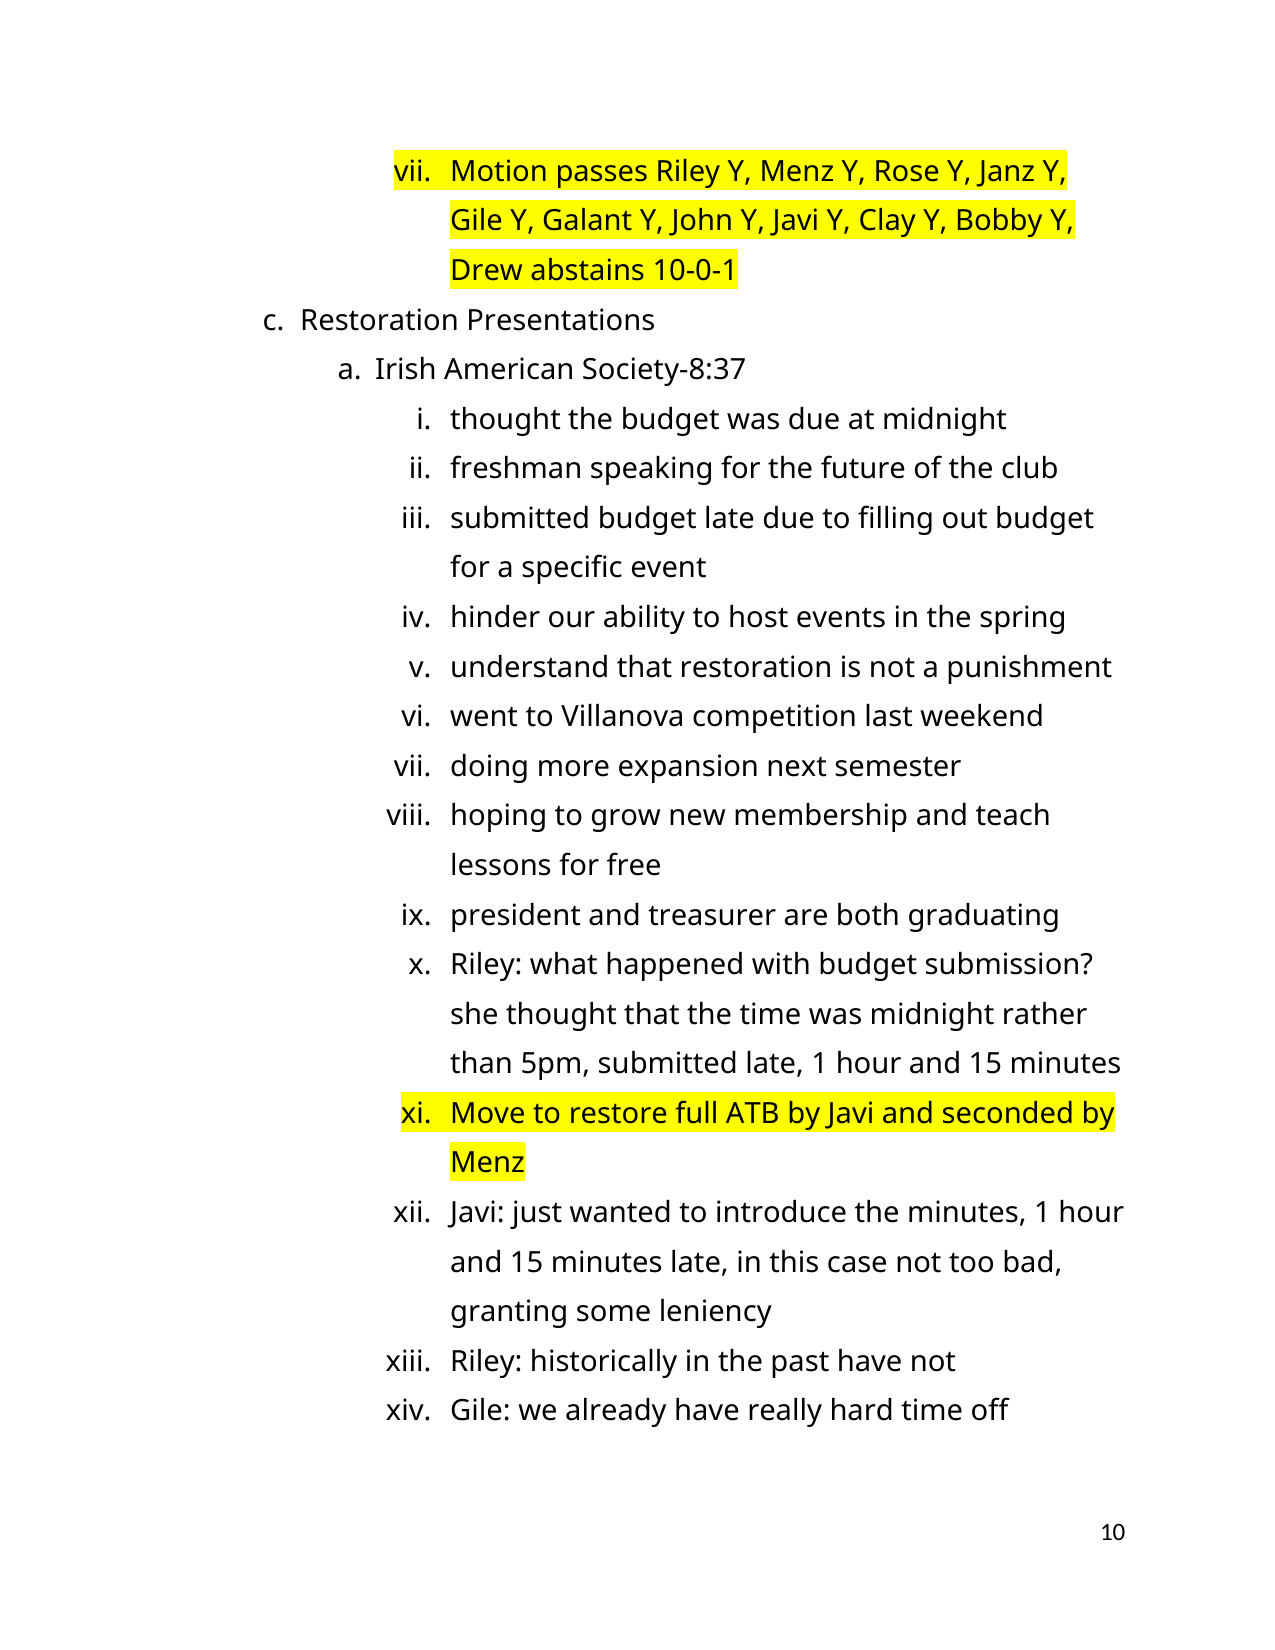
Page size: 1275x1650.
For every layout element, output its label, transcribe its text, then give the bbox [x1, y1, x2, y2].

list Javi: just wanted to introduce the minutes, 1 hour and 15 minutes late, in this case not too bad, granting some leniency [431, 1191, 1125, 1330]
list doing more expansion next semester [431, 745, 1125, 785]
list hinder our ability to host events in the spring [431, 596, 1125, 636]
list Gile: we already have really hard time off [431, 1389, 1125, 1429]
list submitted budget late due to filling out budget for a specific event [431, 497, 1125, 586]
list freshman speaking for the future of the club [431, 447, 1125, 487]
list president and treasurer are both graduating [431, 894, 1125, 933]
list thought the budget was due at midnight [431, 398, 1125, 438]
list Restoration Presentations [262, 299, 1125, 338]
list Motion passes Riley Y, Menz Y, Rose Y, Janz Y, Gile Y, Galant Y, John Y, Javi Y, Clay Y, Bobby Y, Drew abstains 10-0-1 [431, 150, 1125, 289]
list understand that restoration is not a punishment [431, 646, 1125, 686]
list Riley: historically in the past have not [431, 1340, 1125, 1380]
list hoping to grow new membership and teach lessons for free [431, 794, 1125, 884]
list went to Villanova competition last weekend [431, 695, 1125, 735]
list Irish American Society-8:37 [337, 348, 1125, 388]
list Move to restore full ATB by Javi and seconded by Menz [431, 1092, 1125, 1181]
list Riley: what happened with budget submission? she thought that the time was midnight rather than 5pm, submitted late, 1 hour and 15 minutes [431, 943, 1125, 1082]
